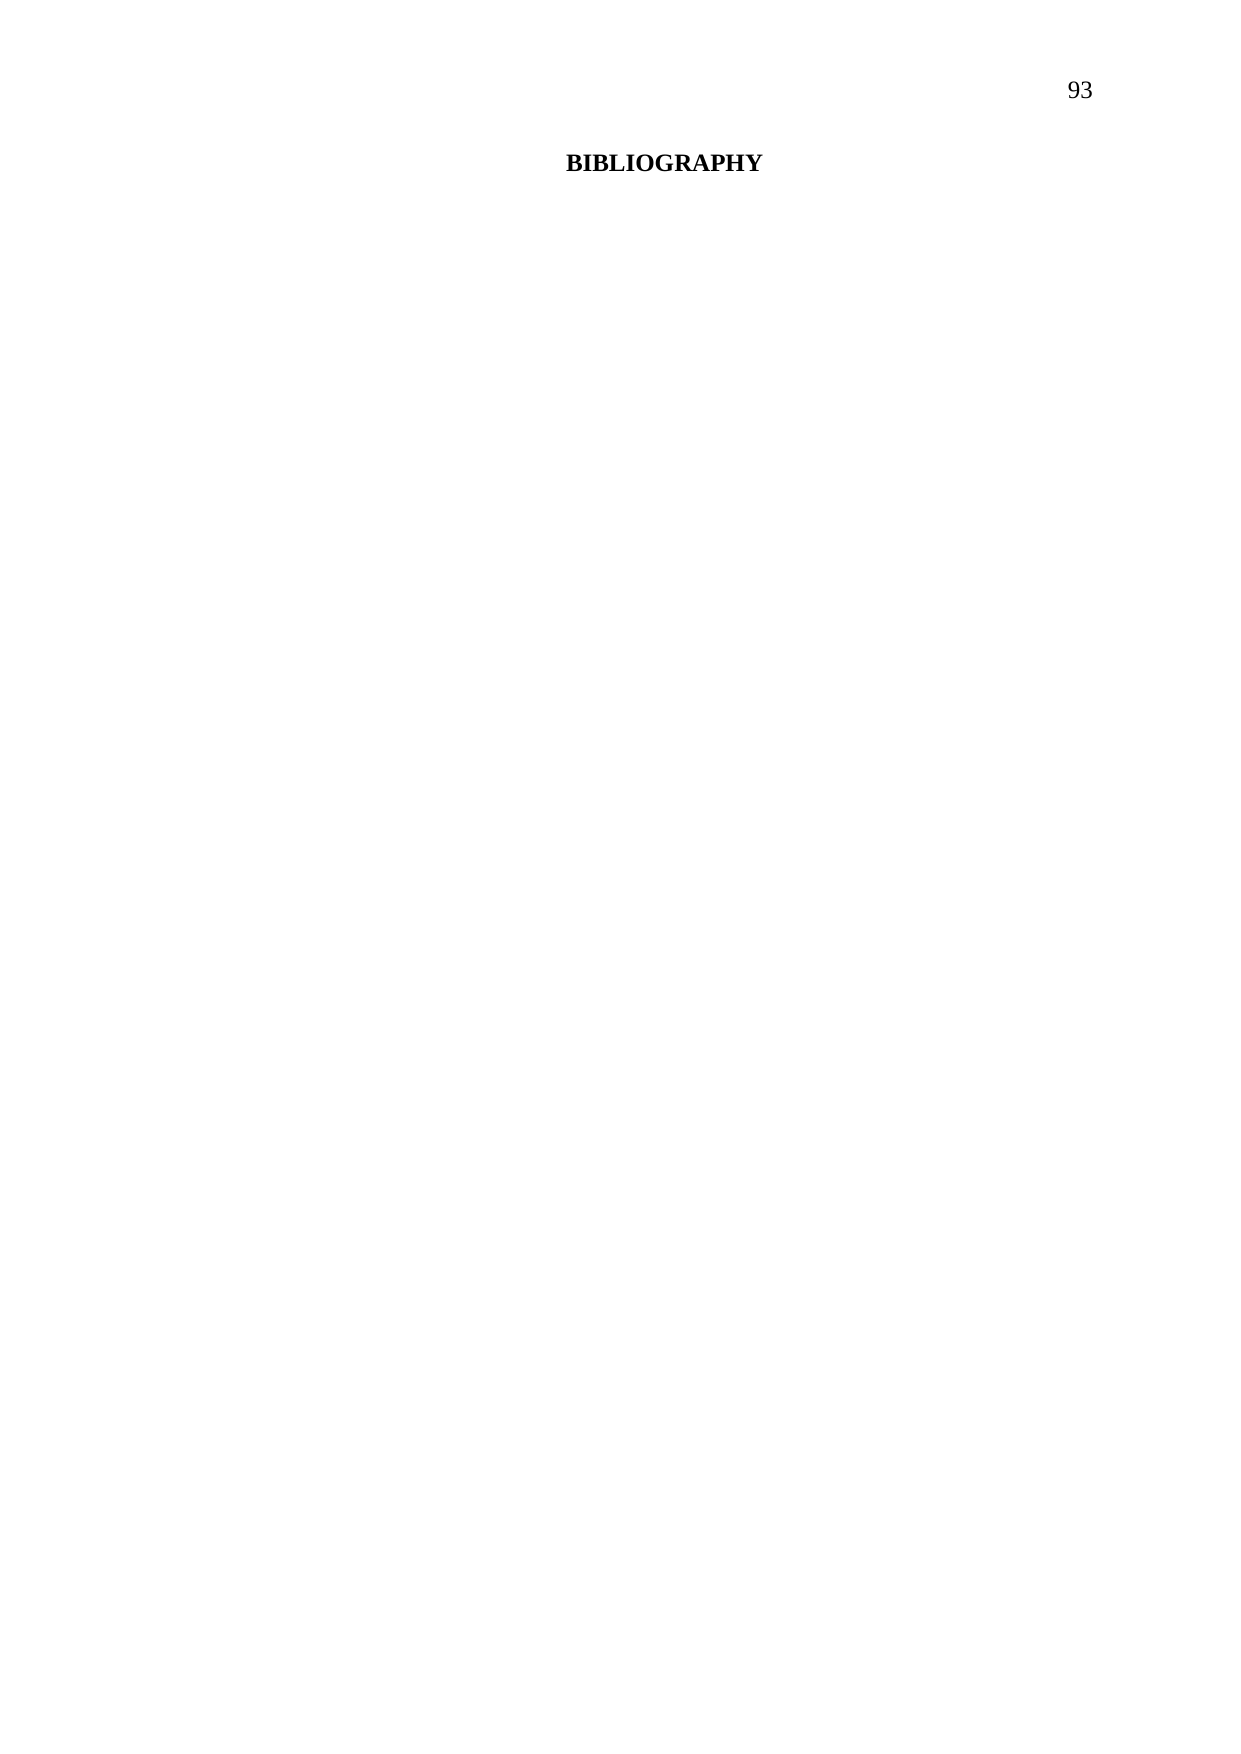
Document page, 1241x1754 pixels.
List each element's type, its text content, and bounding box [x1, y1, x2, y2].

subtitle Bibliography [236, 148, 1092, 176]
